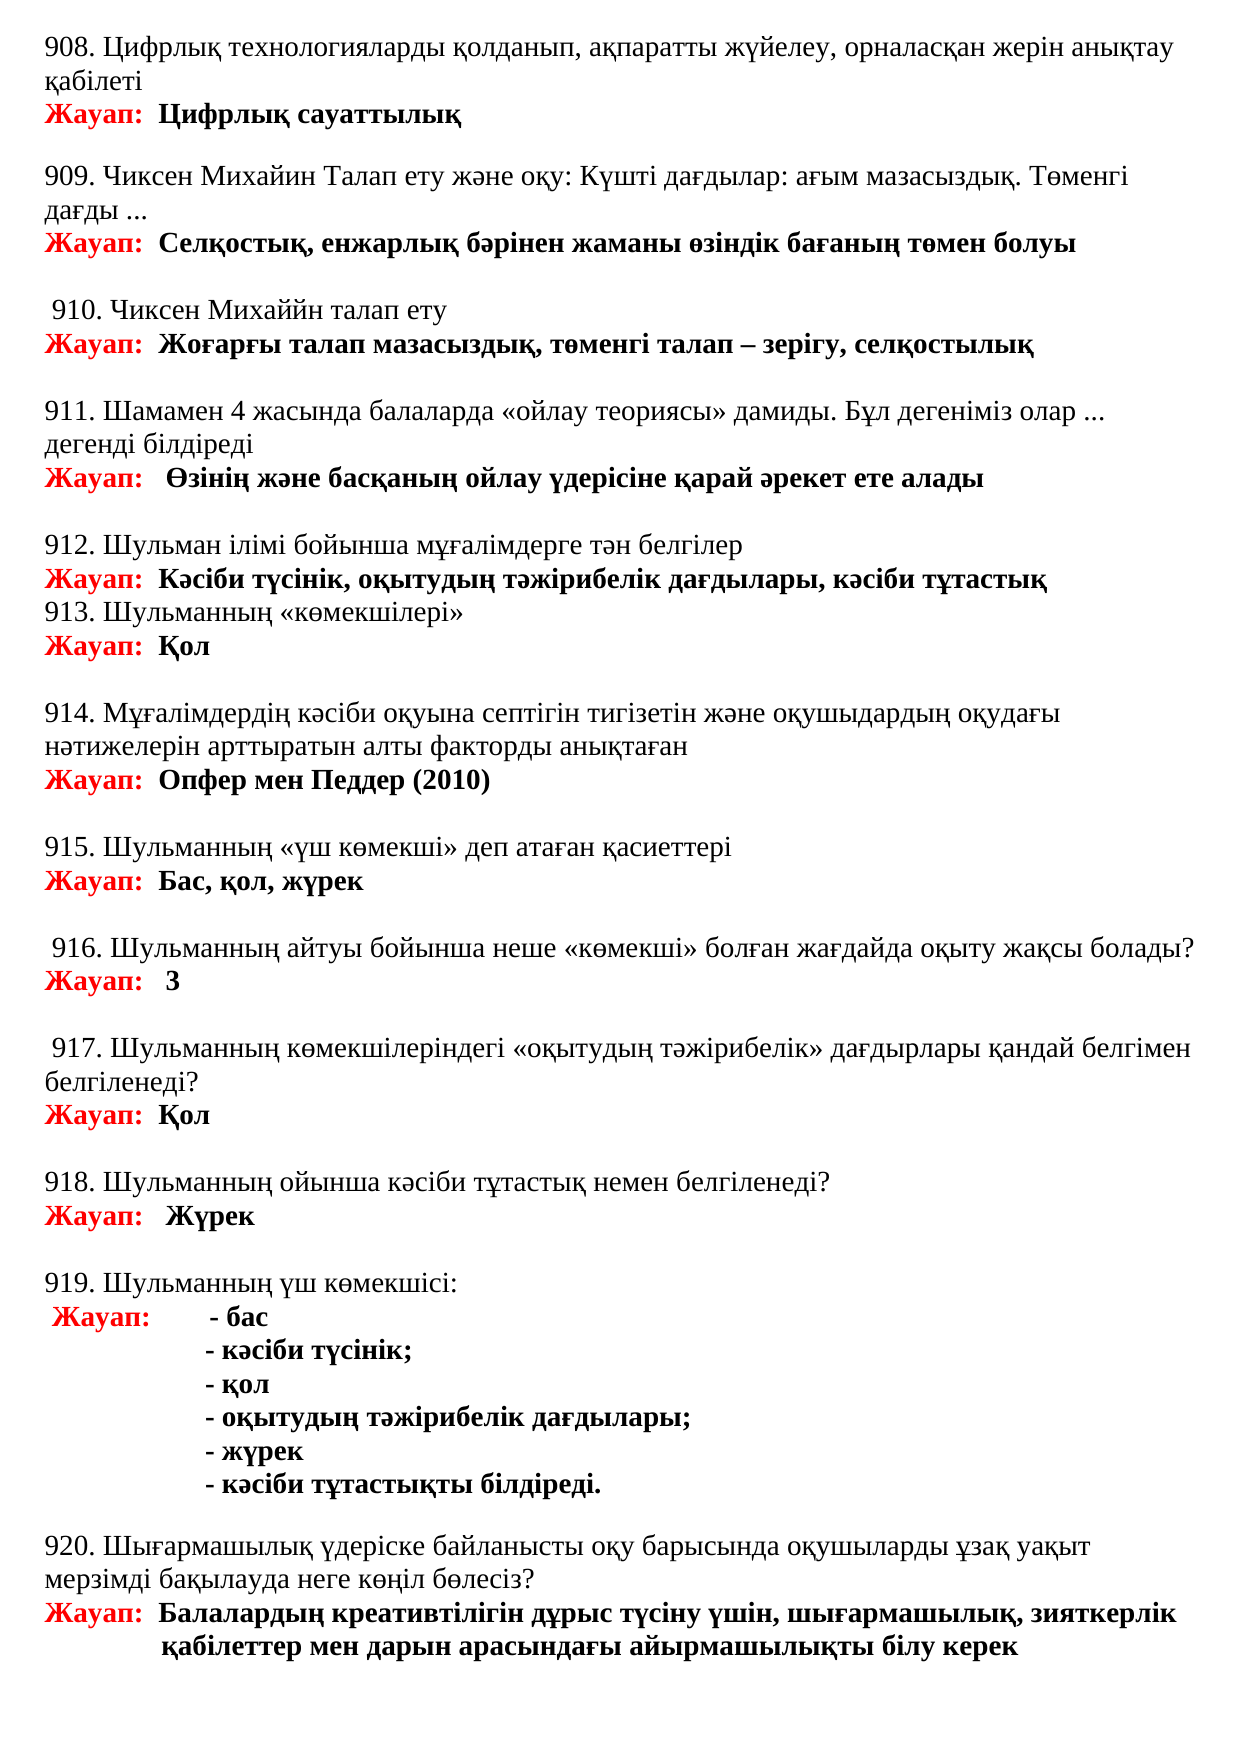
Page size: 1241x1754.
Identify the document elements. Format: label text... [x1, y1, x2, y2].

text 920. Шығармашылық үдеріске байланысты оқу барысында оқушыларды ұзақ уақыт мерзімді бақылауда неге көңіл бөлесіз? [44, 1528, 1196, 1595]
text Жауап: Цифрлық сауаттылық [44, 97, 1196, 130]
text Жауап: Жүрек [44, 1198, 1196, 1232]
text 909. Чиксен Михайин Талап ету жəне оқу: Күшті дағдылар: ағым мазасыздық. Төменгі дағды ... [44, 158, 1196, 225]
text Жауап: - бас [44, 1299, 1196, 1332]
text - кəсіби түсінік; [44, 1332, 1196, 1366]
text Жауап: Өзінің жəне басқаның ойлау үдерісіне қарай əрекет ете алады [44, 460, 1196, 494]
text 914. Мұғалімдердің кəсіби оқуына септігін тигізетін жəне оқушыдардың оқудағы нəтижелерін арттыратын алты факторды анықтаған [44, 695, 1196, 762]
text 916. Шульманның айтуы бойынша неше «көмекші» болған жағдайда оқыту жақсы болады? Жауап: 3 [44, 930, 1196, 997]
text 911. Шамамен 4 жасында балаларда «ойлау теориясы» дамиды. Бұл дегеніміз олар ... дегенді білдіреді [44, 393, 1196, 460]
text 919. Шульманның үш көмекшісі: [44, 1265, 1196, 1299]
text Жауап: Селқостық, енжарлық бəрінен жаманы өзіндік бағаның төмен болуы [44, 225, 1196, 259]
text - кəсіби тұтастықты білдіреді. [44, 1466, 1196, 1500]
text - қол [44, 1366, 1196, 1399]
text 917. Шульманның көмекшілеріндегі «оқытудың тəжірибелік» дағдырлары қандай белгімен белгіленеді? [44, 1030, 1196, 1097]
text 908. Цифрлық технологияларды қолданып, ақпаратты жүйелеу, орналасқан жерін анықтау қабілеті [44, 29, 1196, 97]
text 913. Шульманның «көмекшілері» [44, 594, 1196, 628]
text Жауап: Опфер мен Педдер (2010) [44, 762, 1196, 796]
text Жауап: Қол [44, 628, 1196, 661]
text Жауап: Бас, қол, жүрек [44, 863, 1196, 896]
text Жауап: Жоғарғы талап мазасыздық, төменгі талап – зерігу, селқостылық [44, 326, 1196, 359]
text Жауап: Балалардың креативтілігін дұрыс түсіну үшін, шығармашылық, зияткерлік [44, 1595, 1196, 1628]
text 910. Чиксен Михаййн талап ету [44, 292, 1196, 326]
text 918. Шульманның ойынша кəсіби тұтастық немен белгіленеді? [44, 1164, 1196, 1198]
text 915. Шульманның «үш көмекші» деп атаған қасиеттері [44, 829, 1196, 863]
text қабілеттер мен дарын арасындағы айырмашылықты білу керек [44, 1628, 1196, 1662]
text - жүрек [44, 1433, 1196, 1466]
text Жауап: Қол [44, 1097, 1196, 1131]
text - оқытудың тəжірибелік дағдылары; [44, 1399, 1196, 1433]
text 912. Шульман ілімі бойынша мұғалімдерге тəн белгілер [44, 527, 1196, 561]
text Жауап: Кəсіби түсінік, оқытудың тəжірибелік дағдылары, кəсіби тұтастық [44, 561, 1196, 594]
